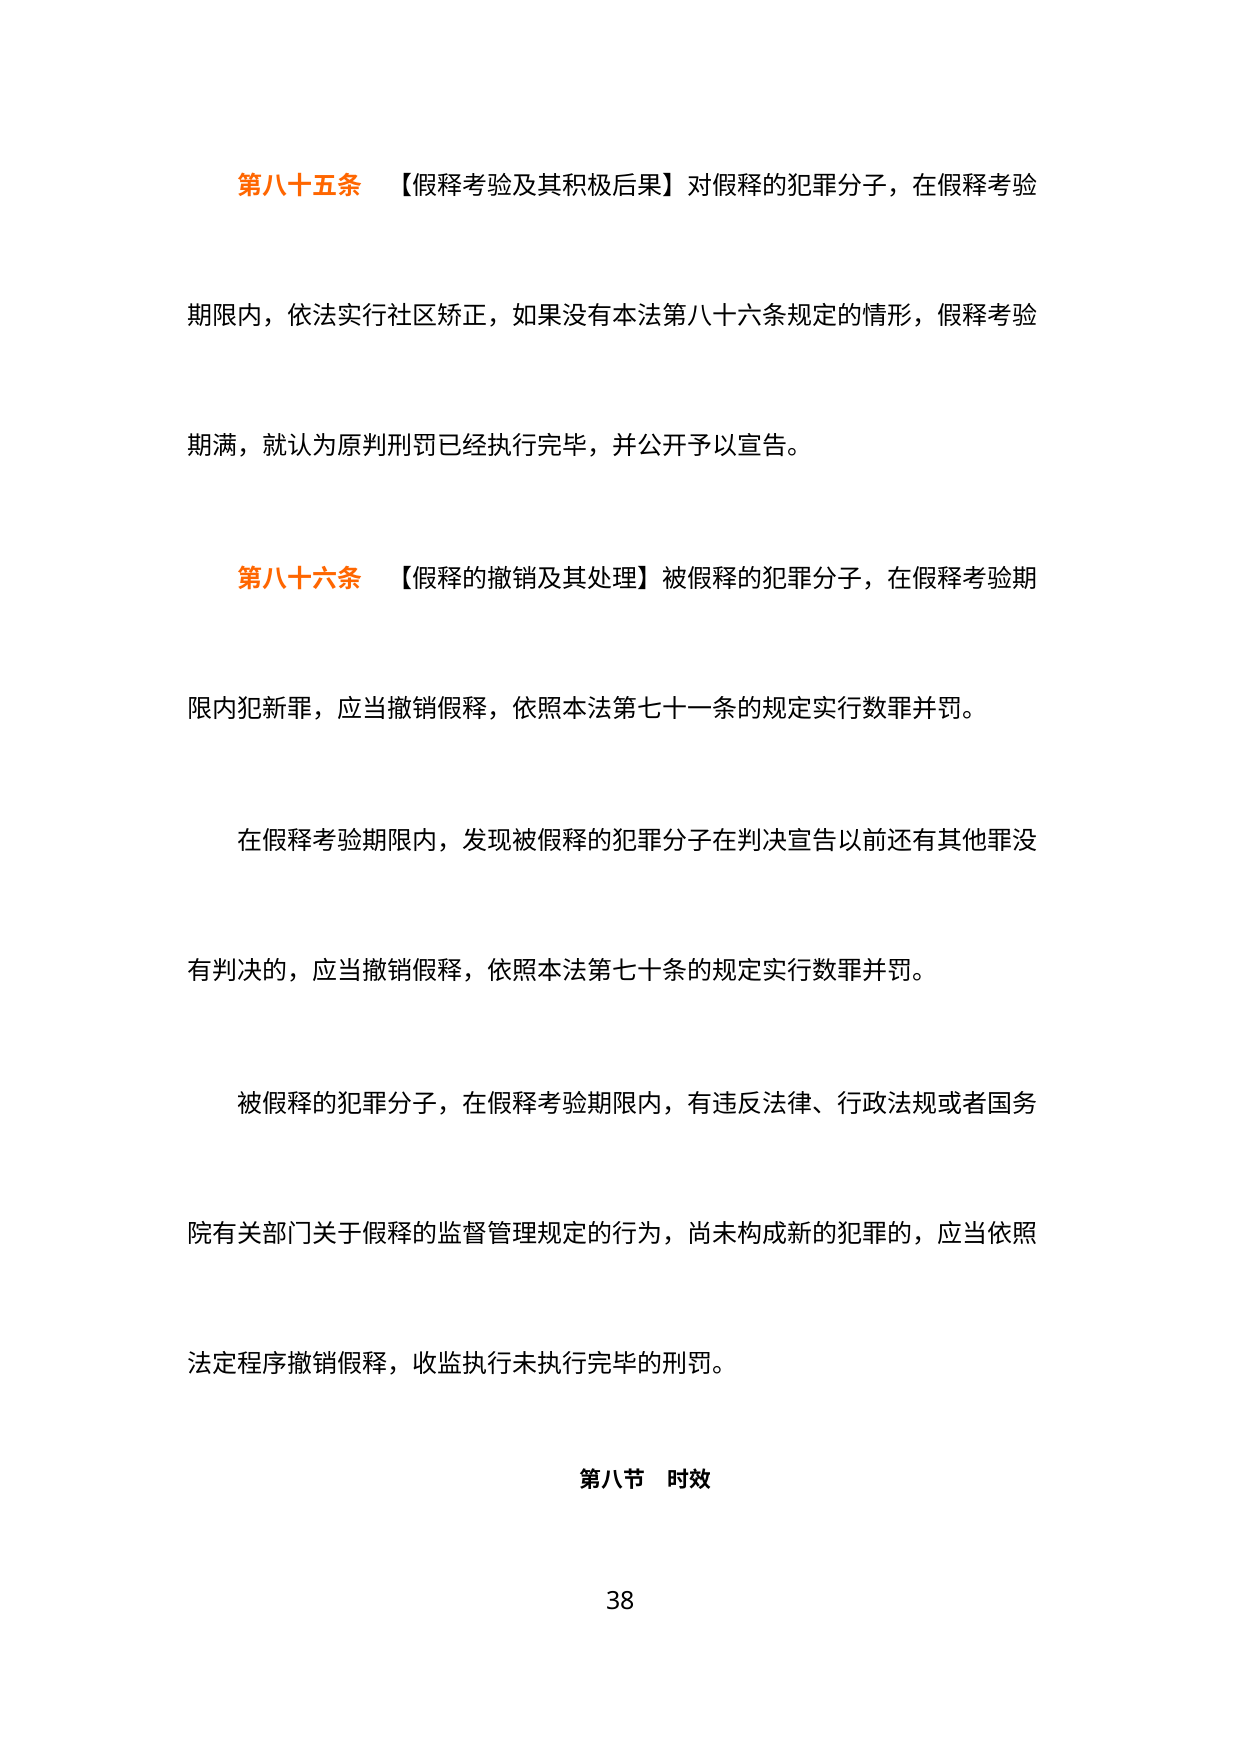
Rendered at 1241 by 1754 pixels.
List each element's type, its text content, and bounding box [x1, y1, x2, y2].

text 第八十五条 【假释考验及其积极后果】对假释的犯罪分子，在假释考验期限内，依法实行社区矫正，如果没有本法第八十六条规定的情形，假释考验期满，就认为原判刑罚已经执行完毕，并公开予以宣告。 [187, 151, 1053, 476]
text 第八十六条 【假释的撤销及其处理】被假释的犯罪分子，在假释考验期限内犯新罪，应当撤销假释，依照本法第七十一条的规定实行数罪并罚。 [187, 544, 1053, 739]
text 被假释的犯罪分子，在假释考验期限内，有违反法律、行政法规或者国务院有关部门关于假释的监督管理规定的行为，尚未构成新的犯罪的，应当依照法定程序撤销假释，收监执行未执行完毕的刑罚。 [187, 1069, 1053, 1394]
text 在假释考验期限内，发现被假释的犯罪分子在判决宣告以前还有其他罪没有判决的，应当撤销假释，依照本法第七十条的规定实行数罪并罚。 [187, 806, 1053, 1001]
text 第八节 时效 [187, 1461, 1053, 1494]
